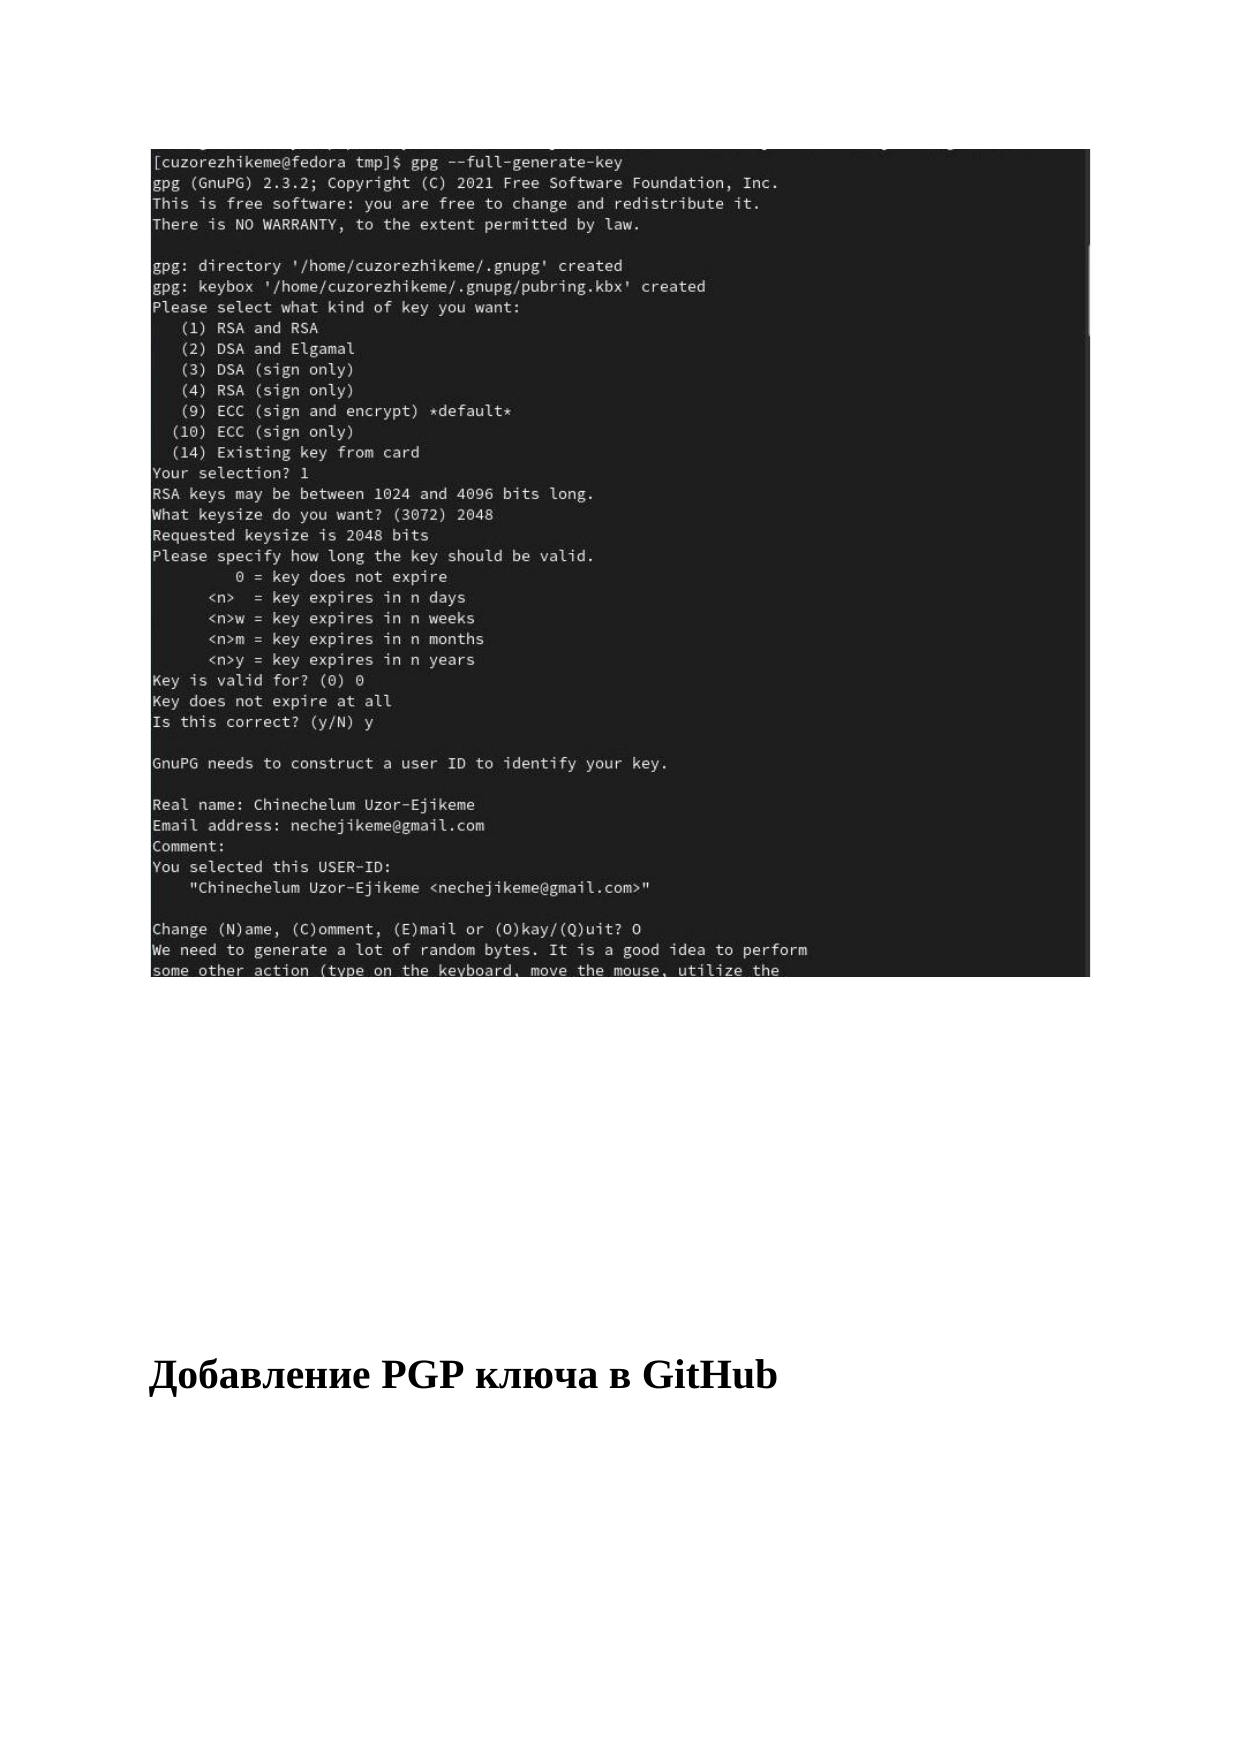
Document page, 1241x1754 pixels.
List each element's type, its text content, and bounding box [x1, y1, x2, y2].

subtitle Добавление PGP ключа в GitHub [148, 1350, 1092, 1398]
picture [150, 149, 1091, 977]
